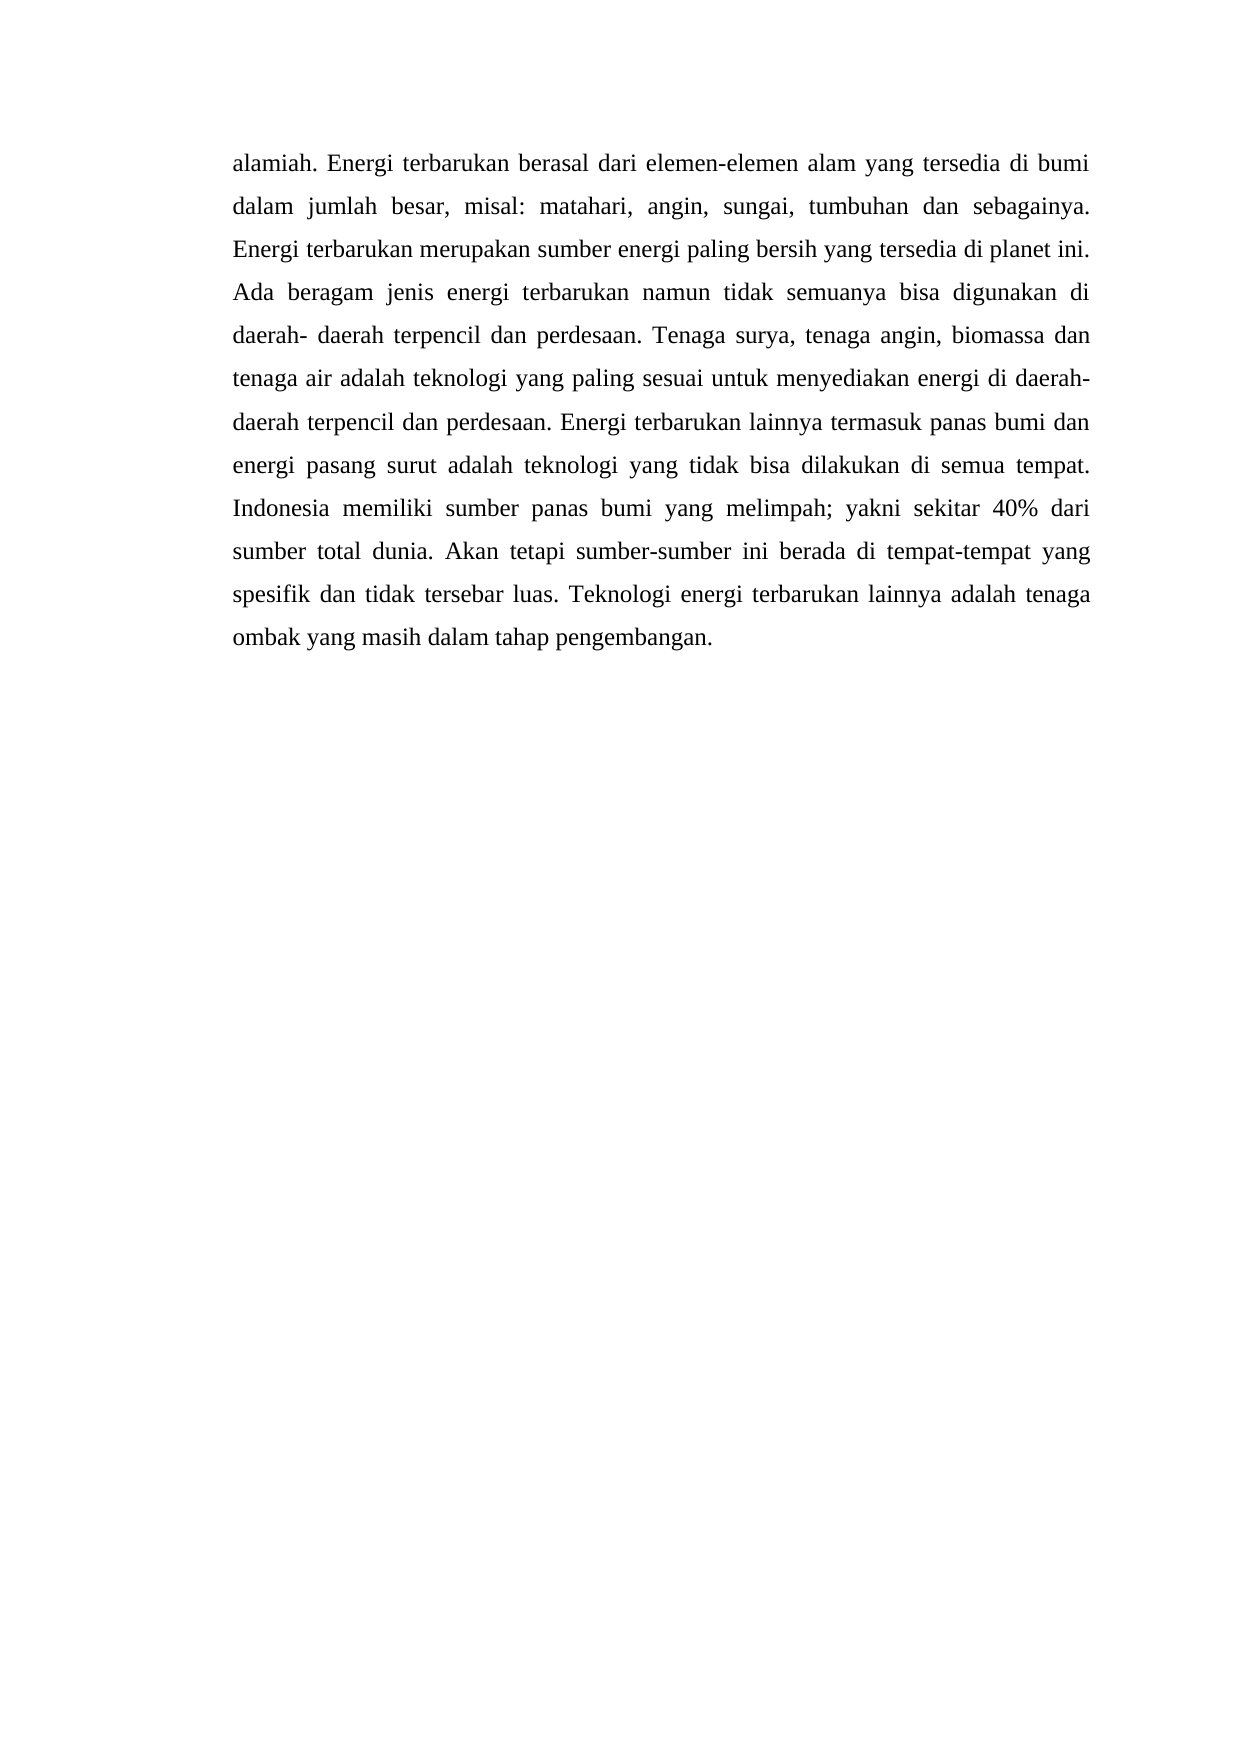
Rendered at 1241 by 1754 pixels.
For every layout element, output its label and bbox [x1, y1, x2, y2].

text [232, 148, 1091, 651]
